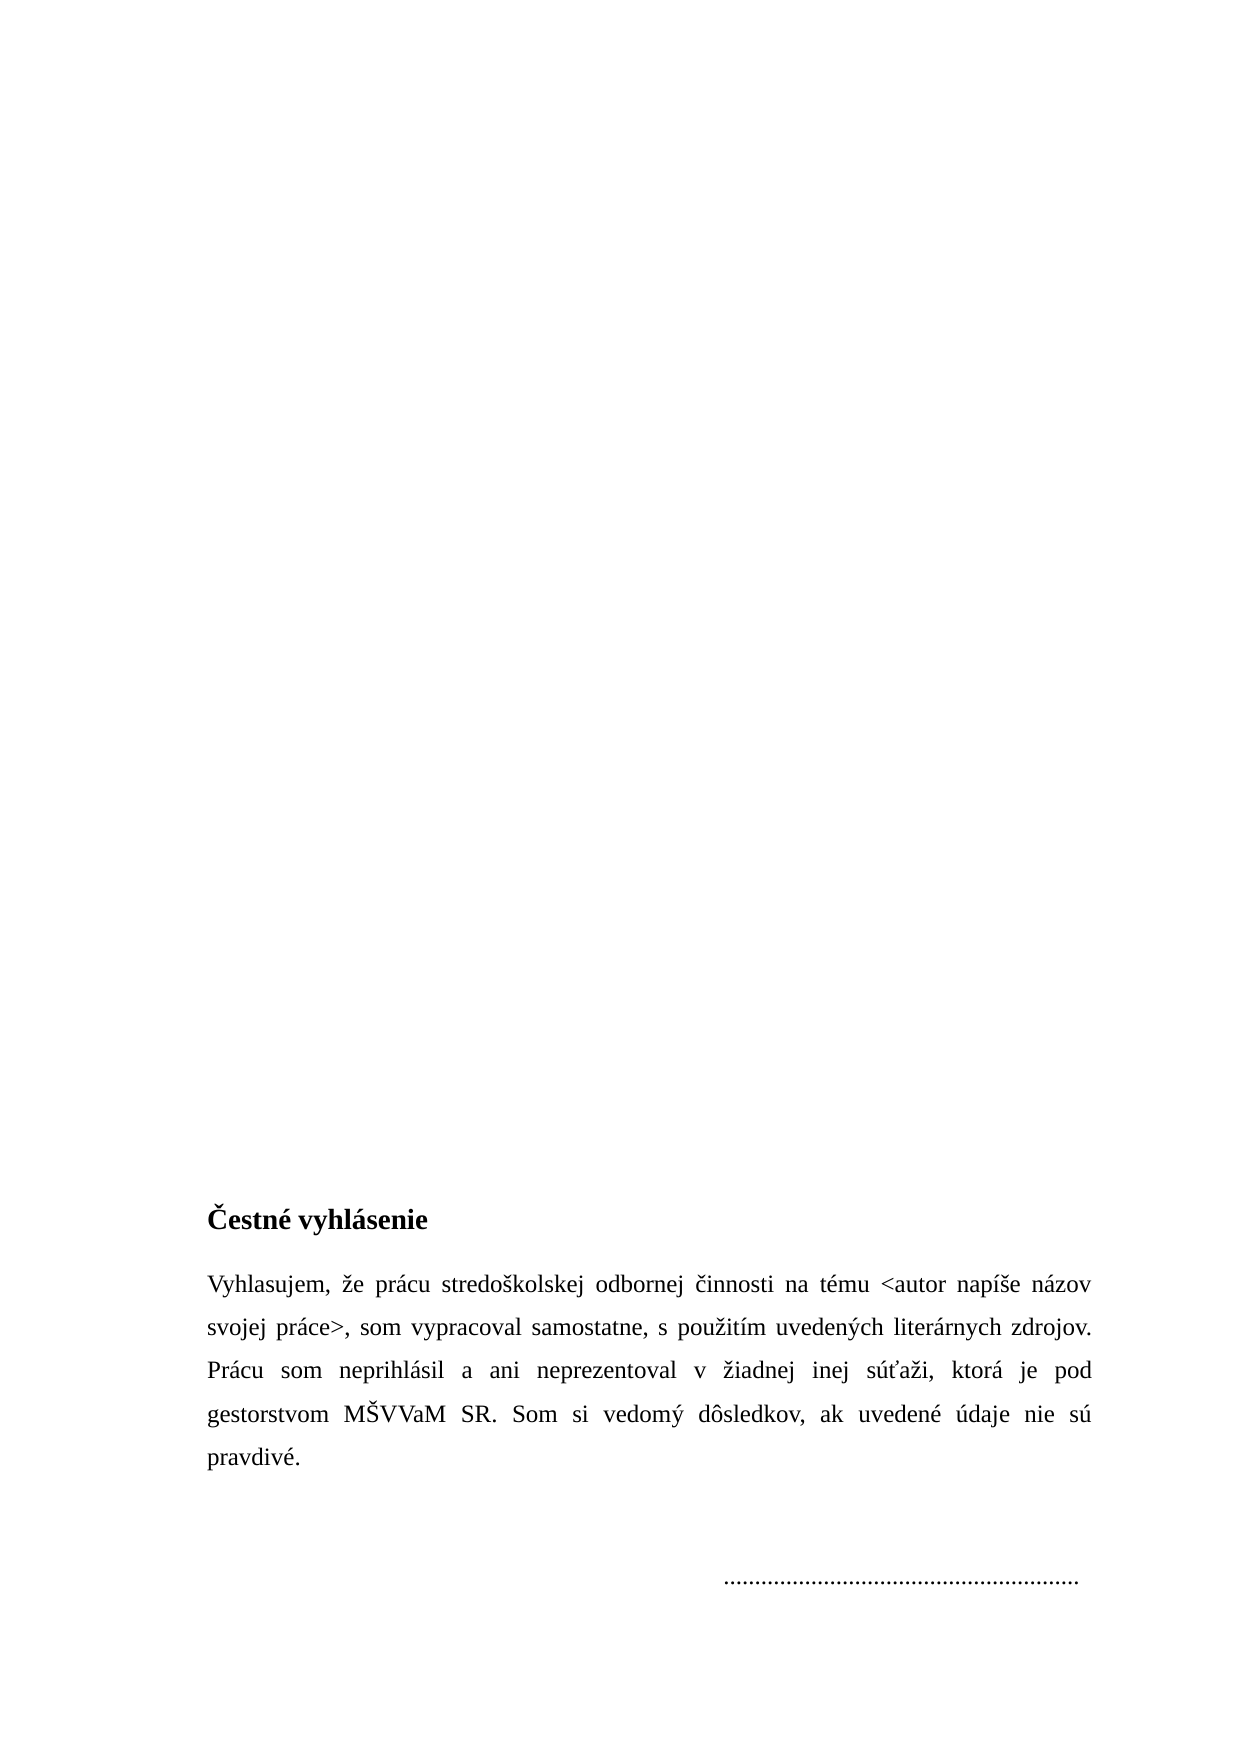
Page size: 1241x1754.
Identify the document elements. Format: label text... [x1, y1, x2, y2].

text Čestné vyhlásenie [207, 1202, 1092, 1236]
text Vyhlasujem, že prácu stredoškolskej odbornej činnosti na tému <autor napíše názov svojej práce>, som vypracoval samostatne, s použitím uvedených literárnych zdrojov. Prácu som neprihlásil a ani neprezentoval v žiadnej inej súťaži, ktorá je pod gestorstvom MŠVVaM SR. Som si vedomý dôsledkov, ak uvedené údaje nie sú pravdivé. [207, 1269, 1092, 1471]
text ......................................................... [207, 1561, 1092, 1590]
